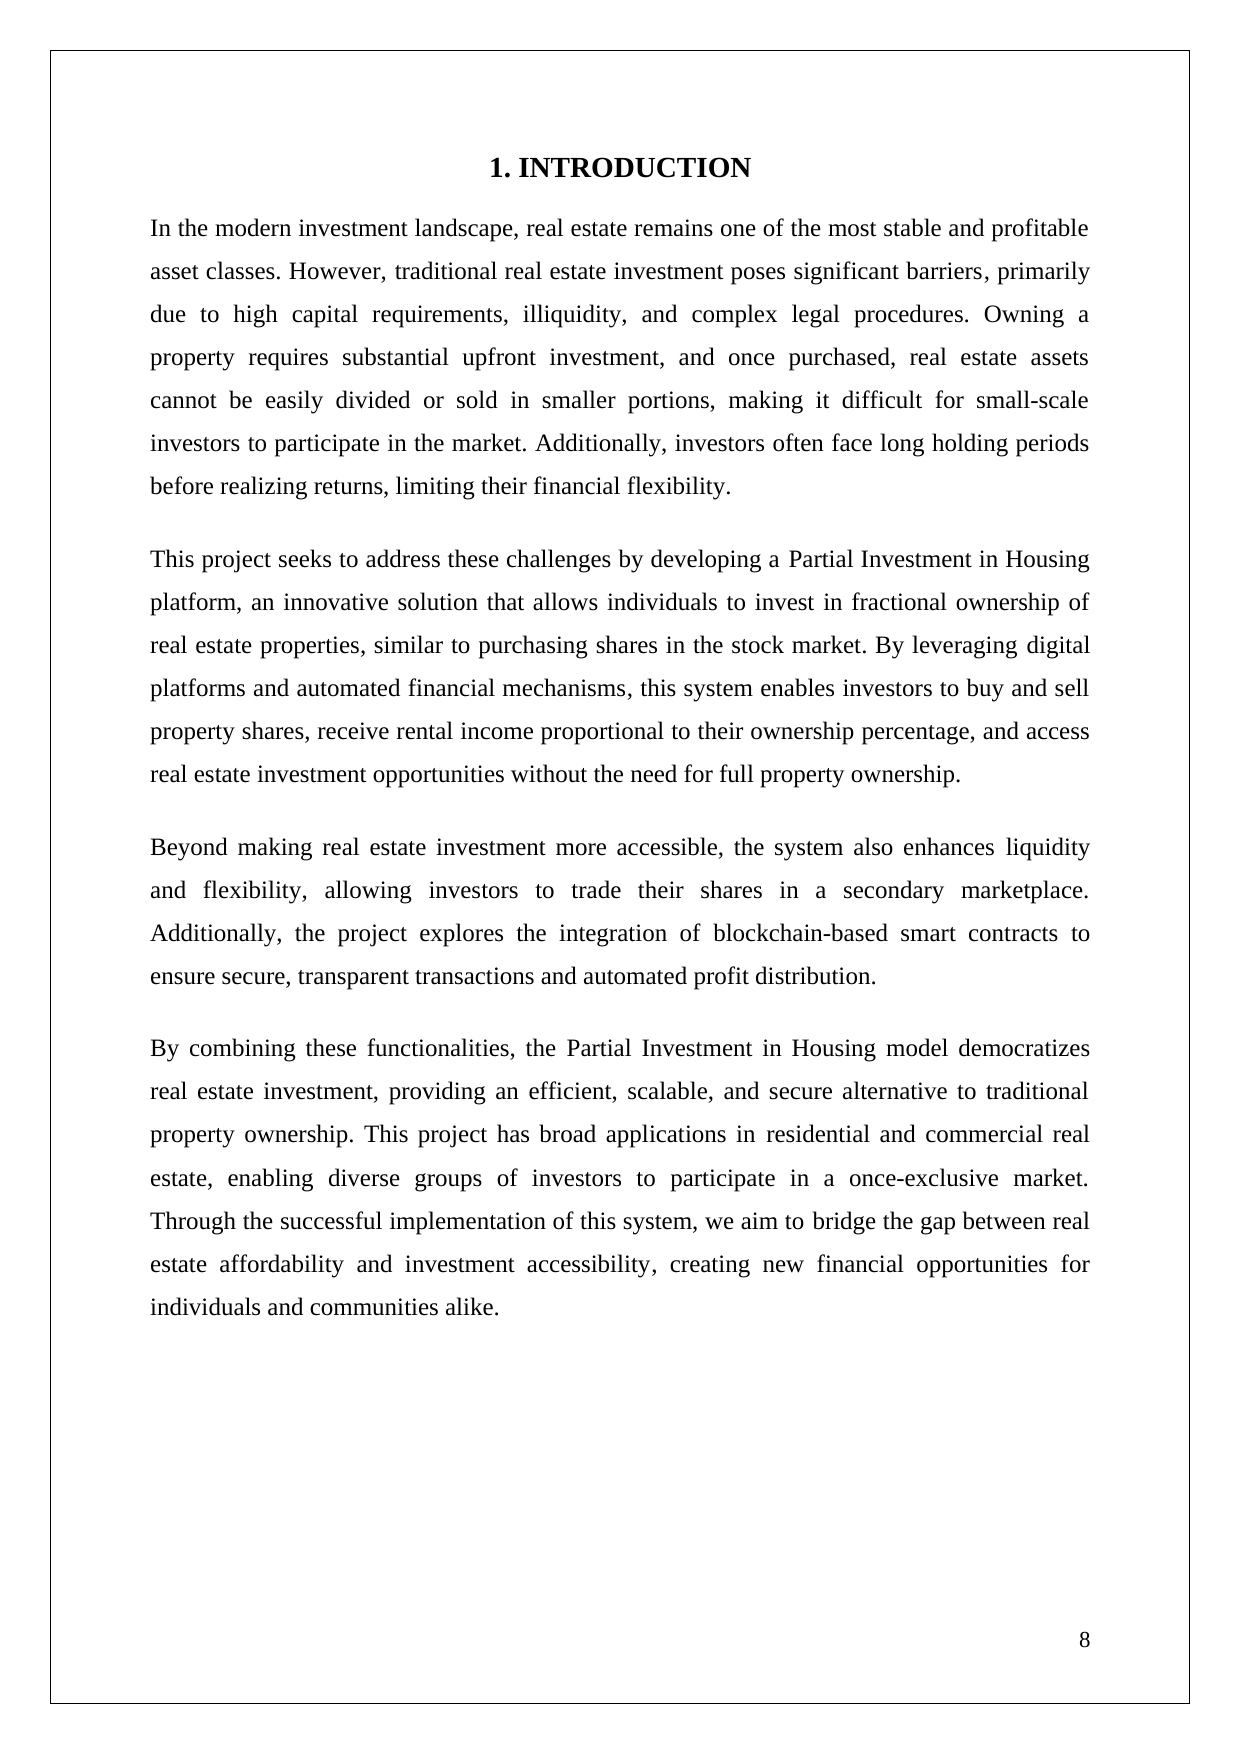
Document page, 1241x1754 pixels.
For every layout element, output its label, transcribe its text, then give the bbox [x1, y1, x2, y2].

text 1. INTRODUCTION [150, 150, 1090, 183]
text Beyond making real estate investment more accessible, the system also enhances liquidity and flexibility, allowing investors to trade their shares in a secondary marketplace. Additionally, the project explores the integration of blockchain-based smart contracts to ensure secure, transparent transactions and automated profit distribution. [150, 832, 1090, 990]
text In the modern investment landscape, real estate remains one of the most stable and profitable asset classes. However, traditional real estate investment poses significant barriers, primarily due to high capital requirements, illiquidity, and complex legal procedures. Owning a property requires substantial upfront investment, and once purchased, real estate assets cannot be easily divided or sold in smaller portions, making it difficult for small-scale investors to participate in the market. Additionally, investors often face long holding periods before realizing returns, limiting their financial flexibility. [150, 213, 1090, 500]
text This project seeks to address these challenges by developing a Partial Investment in Housing platform, an innovative solution that allows individuals to invest in fractional ownership of real estate properties, similar to purchasing shares in the stock market. By leveraging digital platforms and automated financial mechanisms, this system enables investors to buy and sell property shares, receive rental income proportional to their ownership percentage, and access real estate investment opportunities without the need for full property ownership. [150, 544, 1090, 788]
text By combining these functionalities, the Partial Investment in Housing model democratizes real estate investment, providing an efficient, scalable, and secure alternative to traditional property ownership. This project has broad applications in residential and commercial real estate, enabling diverse groups of investors to participate in a once-exclusive market. Through the successful implementation of this system, we aim to bridge the gap between real estate affordability and investment accessibility, creating new financial opportunities for individuals and communities alike. [150, 1033, 1090, 1321]
